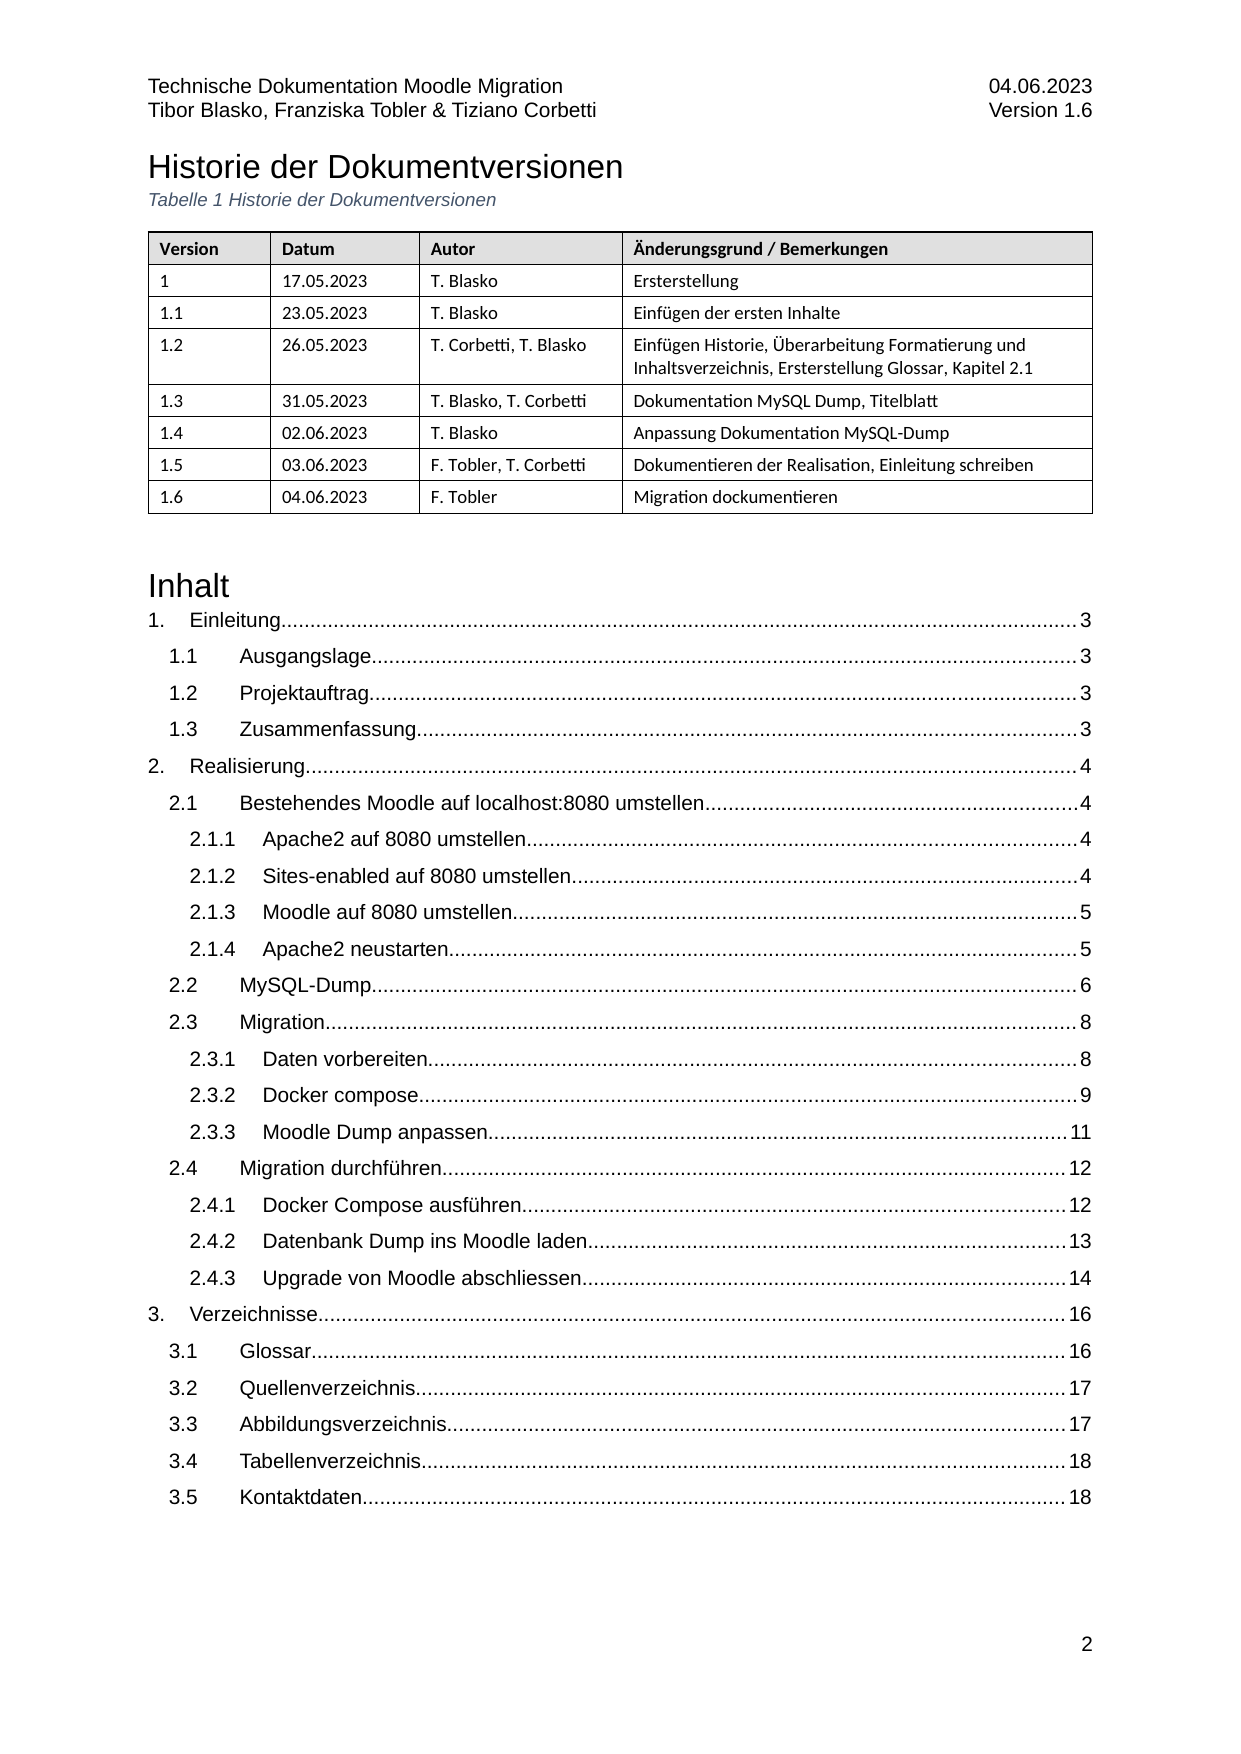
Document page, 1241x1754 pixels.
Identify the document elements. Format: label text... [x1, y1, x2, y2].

table_cell F. Tobler, T. Corbetti [420, 449, 622, 480]
table_cell T. Blasko [420, 417, 622, 448]
table_cell 1 [149, 265, 270, 296]
table_cell 02.06.2023 [271, 417, 419, 448]
table_cell 31.05.2023 [271, 385, 419, 416]
table_cell 1.4 [149, 417, 270, 448]
table_cell T. Blasko [420, 265, 622, 296]
table_cell 03.06.2023 [271, 449, 419, 480]
table_header Autor [420, 233, 622, 264]
table_header Änderungsgrund / Bemerkungen [623, 233, 1092, 264]
table_cell T. Blasko, T. Corbetti [420, 385, 622, 416]
table_cell Anpassung Dokumentation MySQL-Dump [623, 417, 1092, 448]
table_cell T. Blasko [420, 297, 622, 328]
text Tabelle 1 Historie der Dokumentversionen [148, 189, 1093, 211]
table_header Datum [271, 233, 419, 264]
table_cell Einfügen der ersten Inhalte [623, 297, 1092, 328]
table_cell 1.2 [149, 329, 270, 383]
table_cell 04.06.2023 [271, 481, 419, 513]
table_cell 1.5 [149, 449, 270, 480]
table_header Version [149, 233, 270, 264]
table_cell 1.6 [149, 481, 270, 513]
table_cell F. Tobler [420, 481, 622, 513]
table_cell Einfügen Historie, Überarbeitung Formatierung und Inhaltsverzeichnis, Ersterstellung Glossar, Kapitel 2.1 [623, 329, 1092, 383]
table_cell 23.05.2023 [271, 297, 419, 328]
table_cell 1.1 [149, 297, 270, 328]
text Historie der Dokumentversionen [148, 148, 1093, 186]
table_cell T. Corbetti, T. Blasko [420, 329, 622, 383]
table_cell Migration dockumentieren [623, 481, 1092, 513]
table_cell Ersterstellung [623, 265, 1092, 296]
table_cell Dokumentieren der Realisation, Einleitung schreiben [623, 449, 1092, 480]
table_cell 17.05.2023 [271, 265, 419, 296]
table_cell 26.05.2023 [271, 329, 419, 383]
table_cell 1.3 [149, 385, 270, 416]
table_cell Dokumentation MySQL Dump, Titelblatt [623, 385, 1092, 416]
